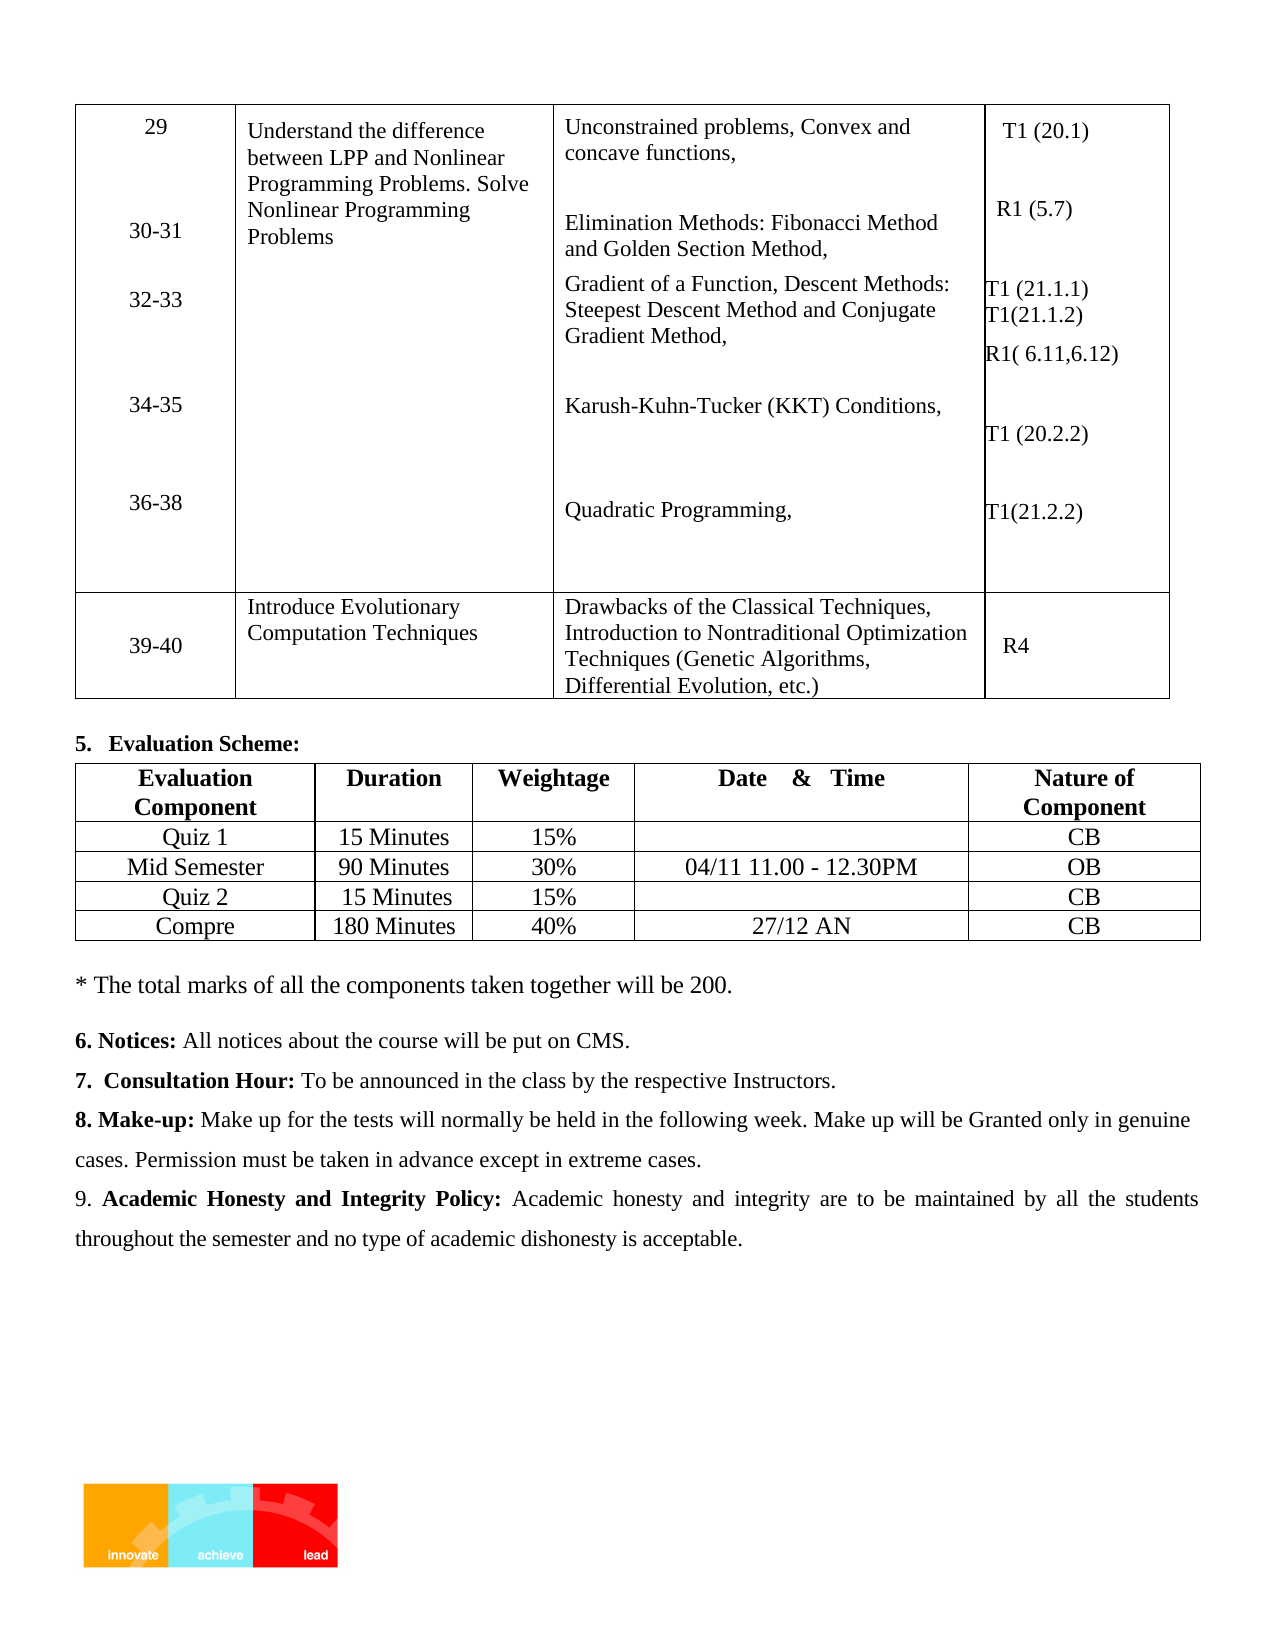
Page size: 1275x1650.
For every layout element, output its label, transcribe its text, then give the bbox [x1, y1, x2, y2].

table_cell 30% [473, 852, 634, 881]
picture [75, 1476, 346, 1575]
table_cell CB [969, 882, 1200, 910]
text 9. Academic Honesty and Integrity Policy: Academic honesty and integrity are to be maintained by all the students throughout the semester and no type of academic dishonesty is acceptable. [75, 1185, 1200, 1251]
table_cell 27/12 AN [635, 911, 968, 940]
table_cell 40% [473, 911, 634, 940]
text 5. Evaluation Scheme: [75, 730, 1200, 756]
text 6. Notices: All notices about the course will be put on CMS. [75, 1027, 1200, 1054]
table_cell CB [969, 911, 1200, 940]
table_header Date & Time [635, 764, 968, 821]
table_header Weightage [473, 764, 634, 821]
table_cell 39-40 [76, 593, 235, 698]
table_cell Understand the difference between LPP and Nonlinear Programming Problems. Solve Nonlinear Programming Problems [236, 105, 553, 592]
table_cell Unconstrained problems, Convex and concave functions, Elimination Methods: Fibonacci Method and Golden Section Method, Gradient of a Function, Descent Methods: Steepest Descent Method and Conjugate Gradient Method, Karush-Kuhn-Tucker (KKT) Conditions, Quadratic Programming, [554, 105, 984, 592]
table_header Evaluation Component [76, 764, 314, 821]
table_cell Quiz 1 [76, 822, 314, 851]
table_cell 90 Minutes [316, 852, 472, 881]
table_cell 15 Minutes [316, 822, 472, 851]
table_cell CB [969, 822, 1200, 851]
table_cell Introduce Evolutionary Computation Techniques [236, 593, 553, 698]
table_cell 15% [473, 822, 634, 851]
text 7. Consultation Hour: To be announced in the class by the respective Instructors. [75, 1067, 1200, 1093]
table_cell OB [969, 852, 1200, 881]
table_cell Drawbacks of the Classical Techniques, Introduction to Nontraditional Optimization Techniques (Genetic Algorithms, Differential Evolution, etc.) [554, 593, 984, 698]
text * The total marks of all the components taken together will be 200. [75, 970, 1200, 999]
table_cell Mid Semester [76, 852, 314, 881]
table_cell 29 30-31 32-33 34-35 36-38 [76, 105, 235, 592]
text 8. Make-up: Make up for the tests will normally be held in the following week. Make up will be Granted only in genuine cases. Permission must be taken in advance except in extreme cases. [75, 1106, 1200, 1172]
table_header Duration [316, 764, 472, 821]
table_cell 15% [473, 882, 634, 910]
table_cell [635, 822, 968, 851]
table_cell 15 Minutes [316, 882, 472, 910]
table_header Nature of Component [969, 764, 1200, 821]
table_cell Quiz 2 [76, 882, 314, 910]
table_cell T1 (20.1) R1 (5.7) T1 (21.1.1) T1(21.1.2) R1( 6.11,6.12) T1 (20.2.2) T1(21.2.2) [986, 105, 1169, 592]
table_cell 04/11 11.00 - 12.30PM [635, 852, 968, 881]
table_cell 180 Minutes [316, 911, 472, 940]
table_cell R4 [986, 593, 1169, 698]
table_cell [635, 882, 968, 910]
table_cell Compre [76, 911, 314, 940]
